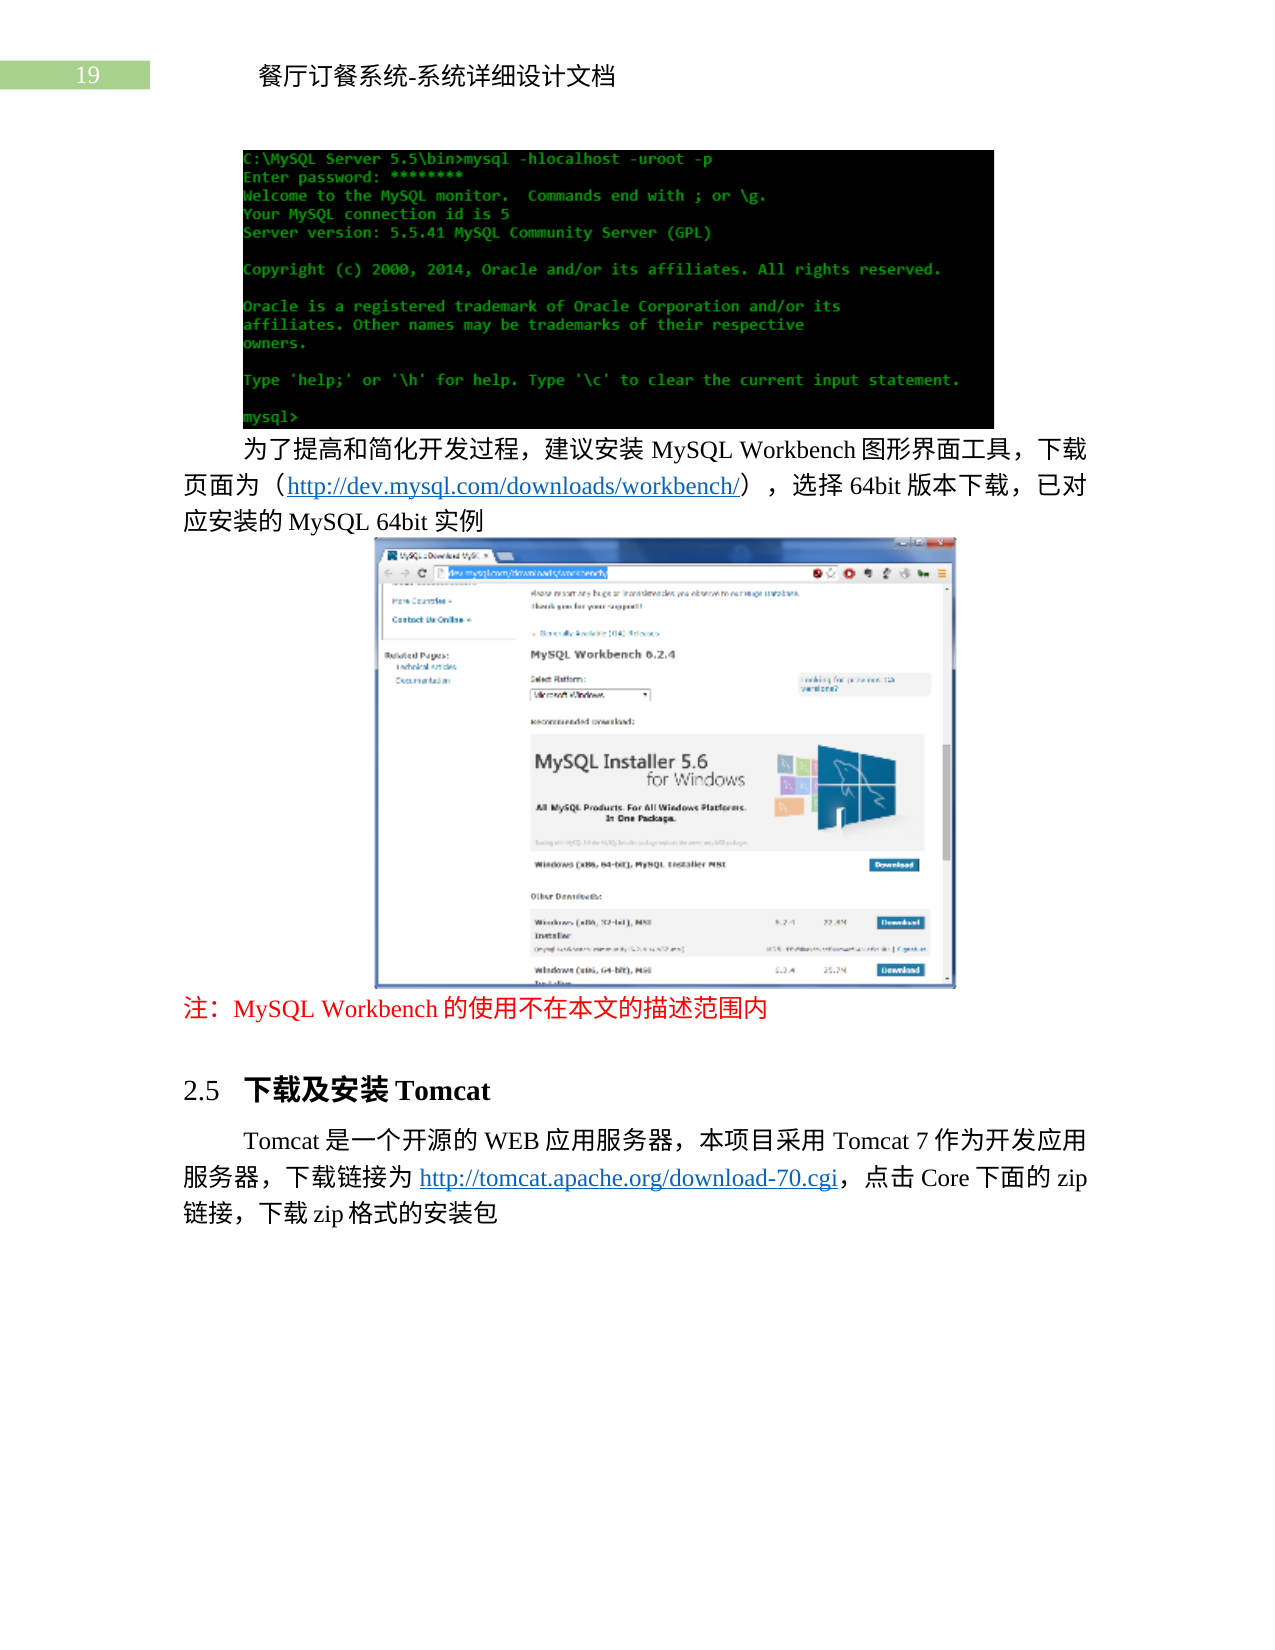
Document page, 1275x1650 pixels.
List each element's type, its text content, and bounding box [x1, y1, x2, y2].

subtitle 下载及安装Tomcat [183, 1066, 1088, 1108]
text Tomcat是一个开源的WEB应用服务器，本项目采用Tomcat 7作为开发应用服务器，下载链接为http://tomcat.apache.org/download-70.cgi，点击Core下面的zip链接，下载zip格式的安装包 [183, 1121, 1088, 1229]
picture [243, 150, 995, 429]
picture [374, 537, 957, 989]
text 注：MySQL Workbench的使用不在本文的描述范围内 [183, 988, 1088, 1025]
text 为了提高和简化开发过程，建议安装MySQL Workbench图形界面工具，下载页面为（http://dev.mysql.com/downloads/workbench/），选择64bit版本下载，已对应安装的MySQL 64bit 实例 [183, 429, 1088, 538]
